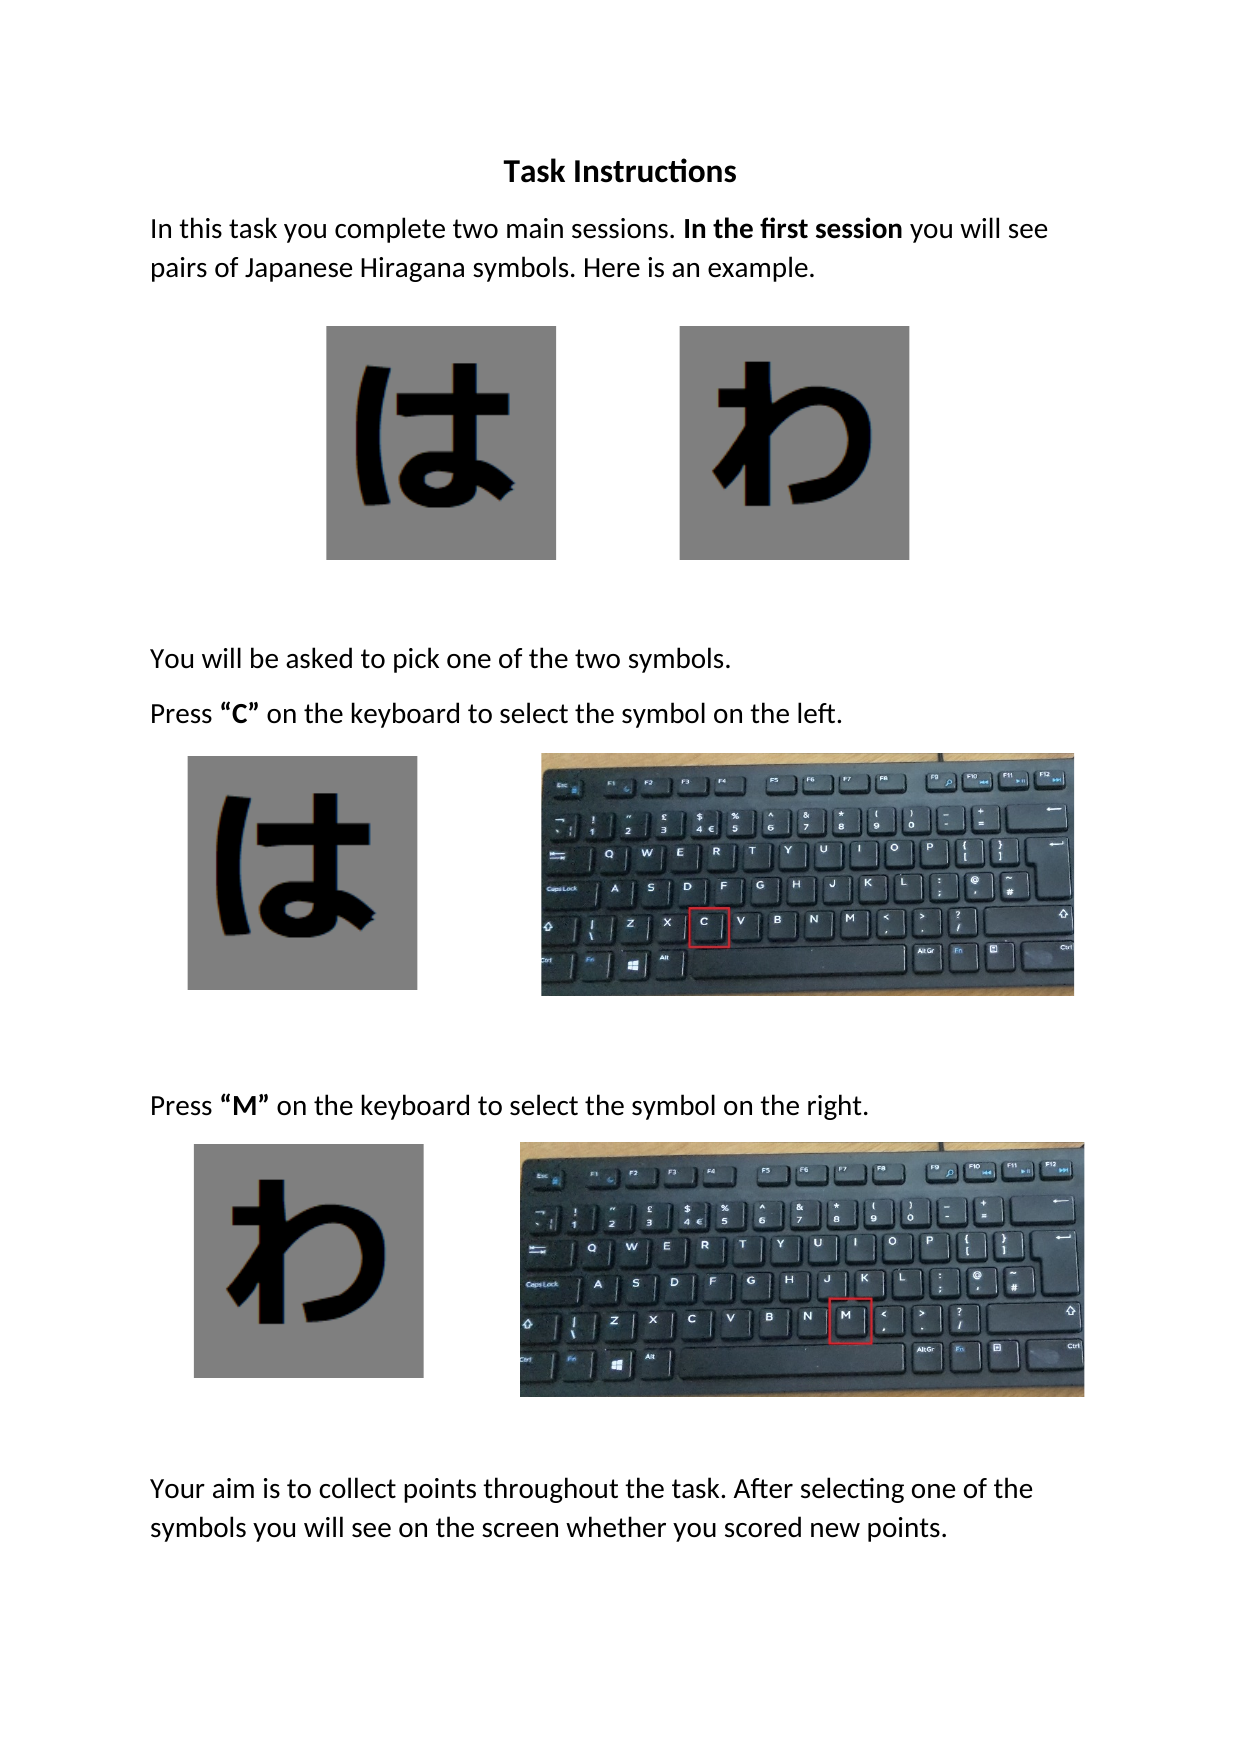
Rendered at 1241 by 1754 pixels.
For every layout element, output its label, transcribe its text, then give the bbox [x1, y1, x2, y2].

picture [539, 753, 1074, 995]
picture [325, 326, 557, 558]
picture [186, 756, 418, 988]
text Task Instructions [150, 150, 1090, 191]
text Press “C” on the keyboard to select the symbol on the left. [150, 696, 1090, 731]
text Press “M” on the keyboard to select the symbol on the right. [150, 1087, 1090, 1123]
picture [678, 326, 910, 558]
text In this task you complete two main sessions. In the first session you will see pairs of Japanese Hiragana symbols. Here is an example. [150, 211, 1090, 285]
picture [192, 1144, 424, 1376]
picture [518, 1142, 1084, 1396]
text Your aim is to collect points throughout the task. After selecting one of the symbols you will see on the screen whether you scored new points. [150, 1470, 1090, 1544]
text You will be asked to pick one of the two symbols. [150, 641, 1090, 676]
